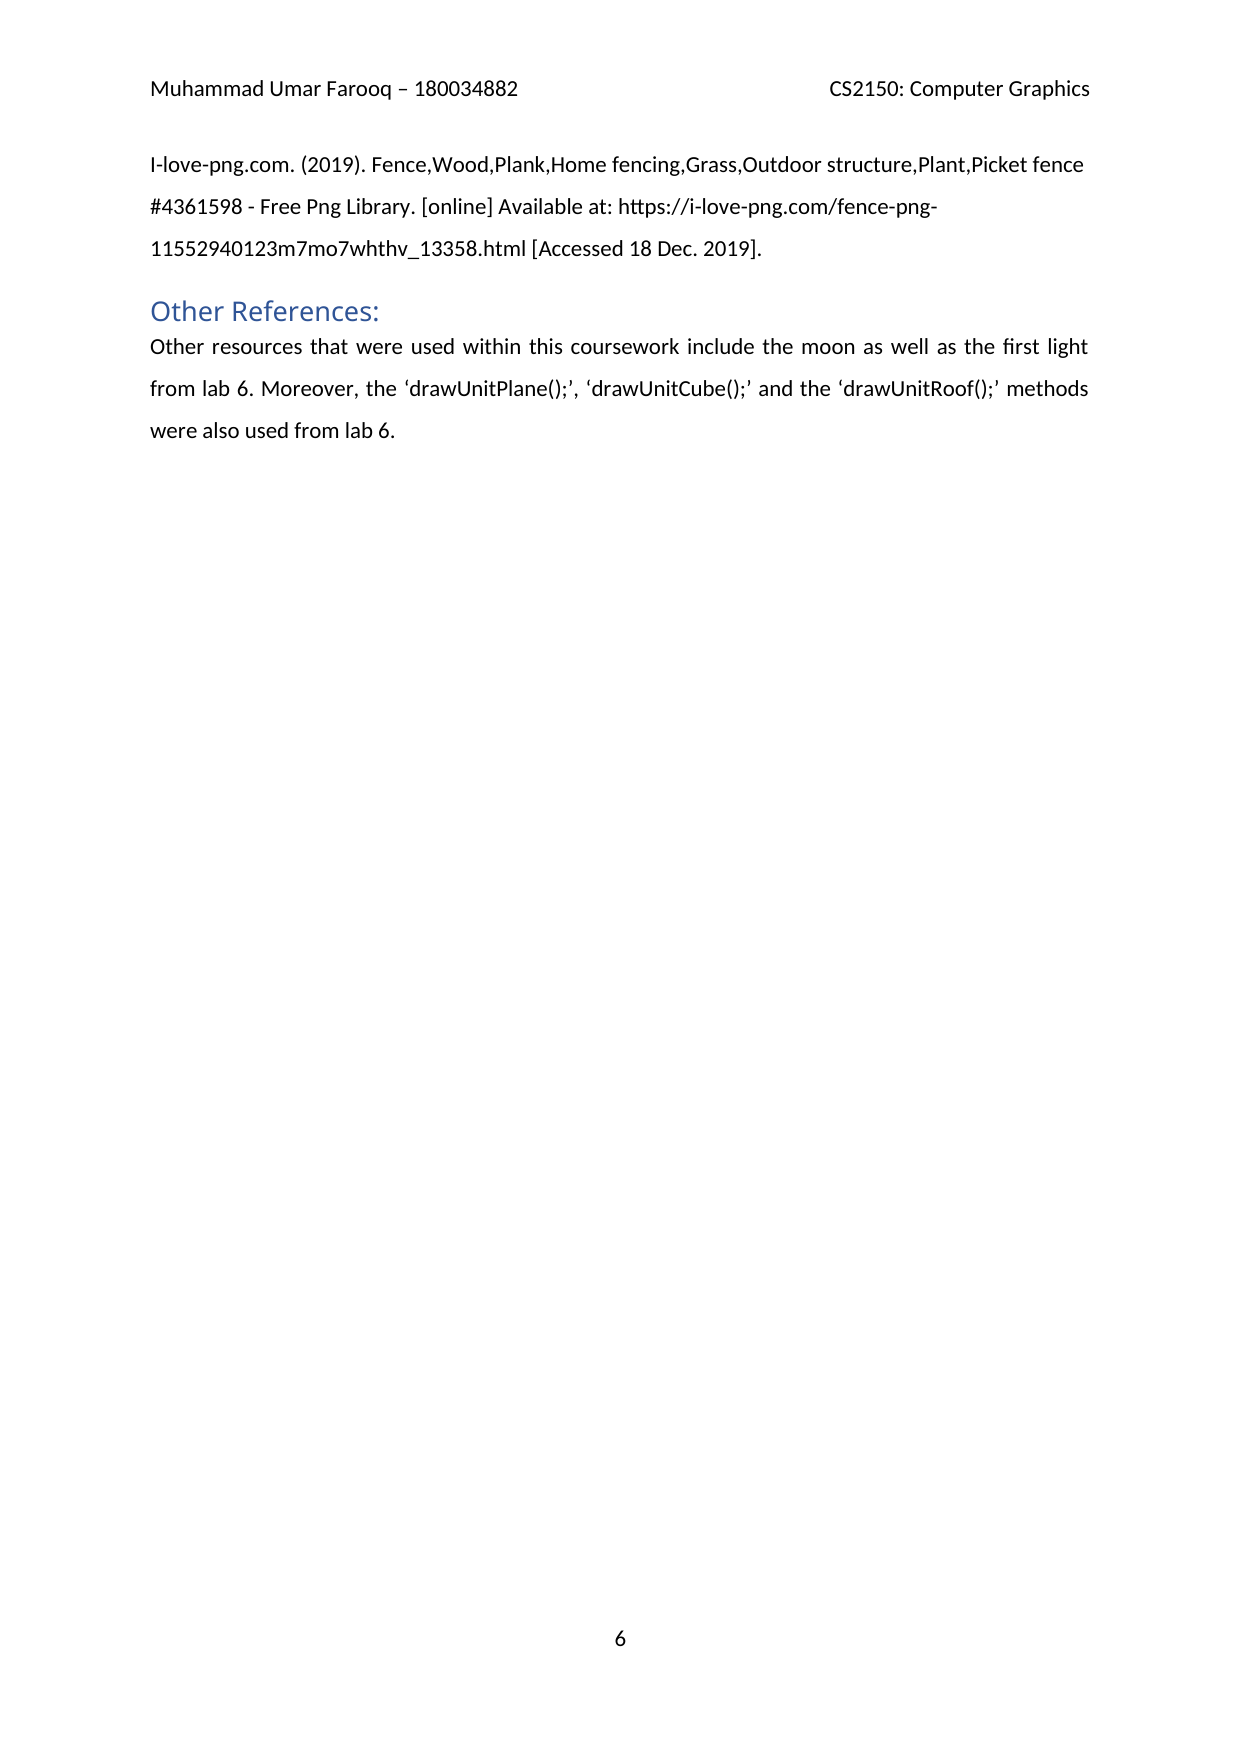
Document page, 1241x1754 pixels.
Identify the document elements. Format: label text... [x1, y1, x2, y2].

text I-love-png.com. (2019). Fence,Wood,Plank,Home fencing,Grass,Outdoor structure,Plant,Picket fence #4361598 - Free Png Library. [online] Available at: https://i-love-png.com/fence-png-11552940123m7mo7whthv_13358.html [Accessed 18 Dec. 2019]. [150, 150, 1090, 262]
subtitle Other References: [150, 293, 1090, 329]
text Other resources that were used within this coursework include the moon as well as the first light from lab 6. Moreover, the ‘drawUnitPlane();’, ‘drawUnitCube();’ and the ‘drawUnitRoof();’ methods were also used from lab 6. [150, 332, 1090, 444]
